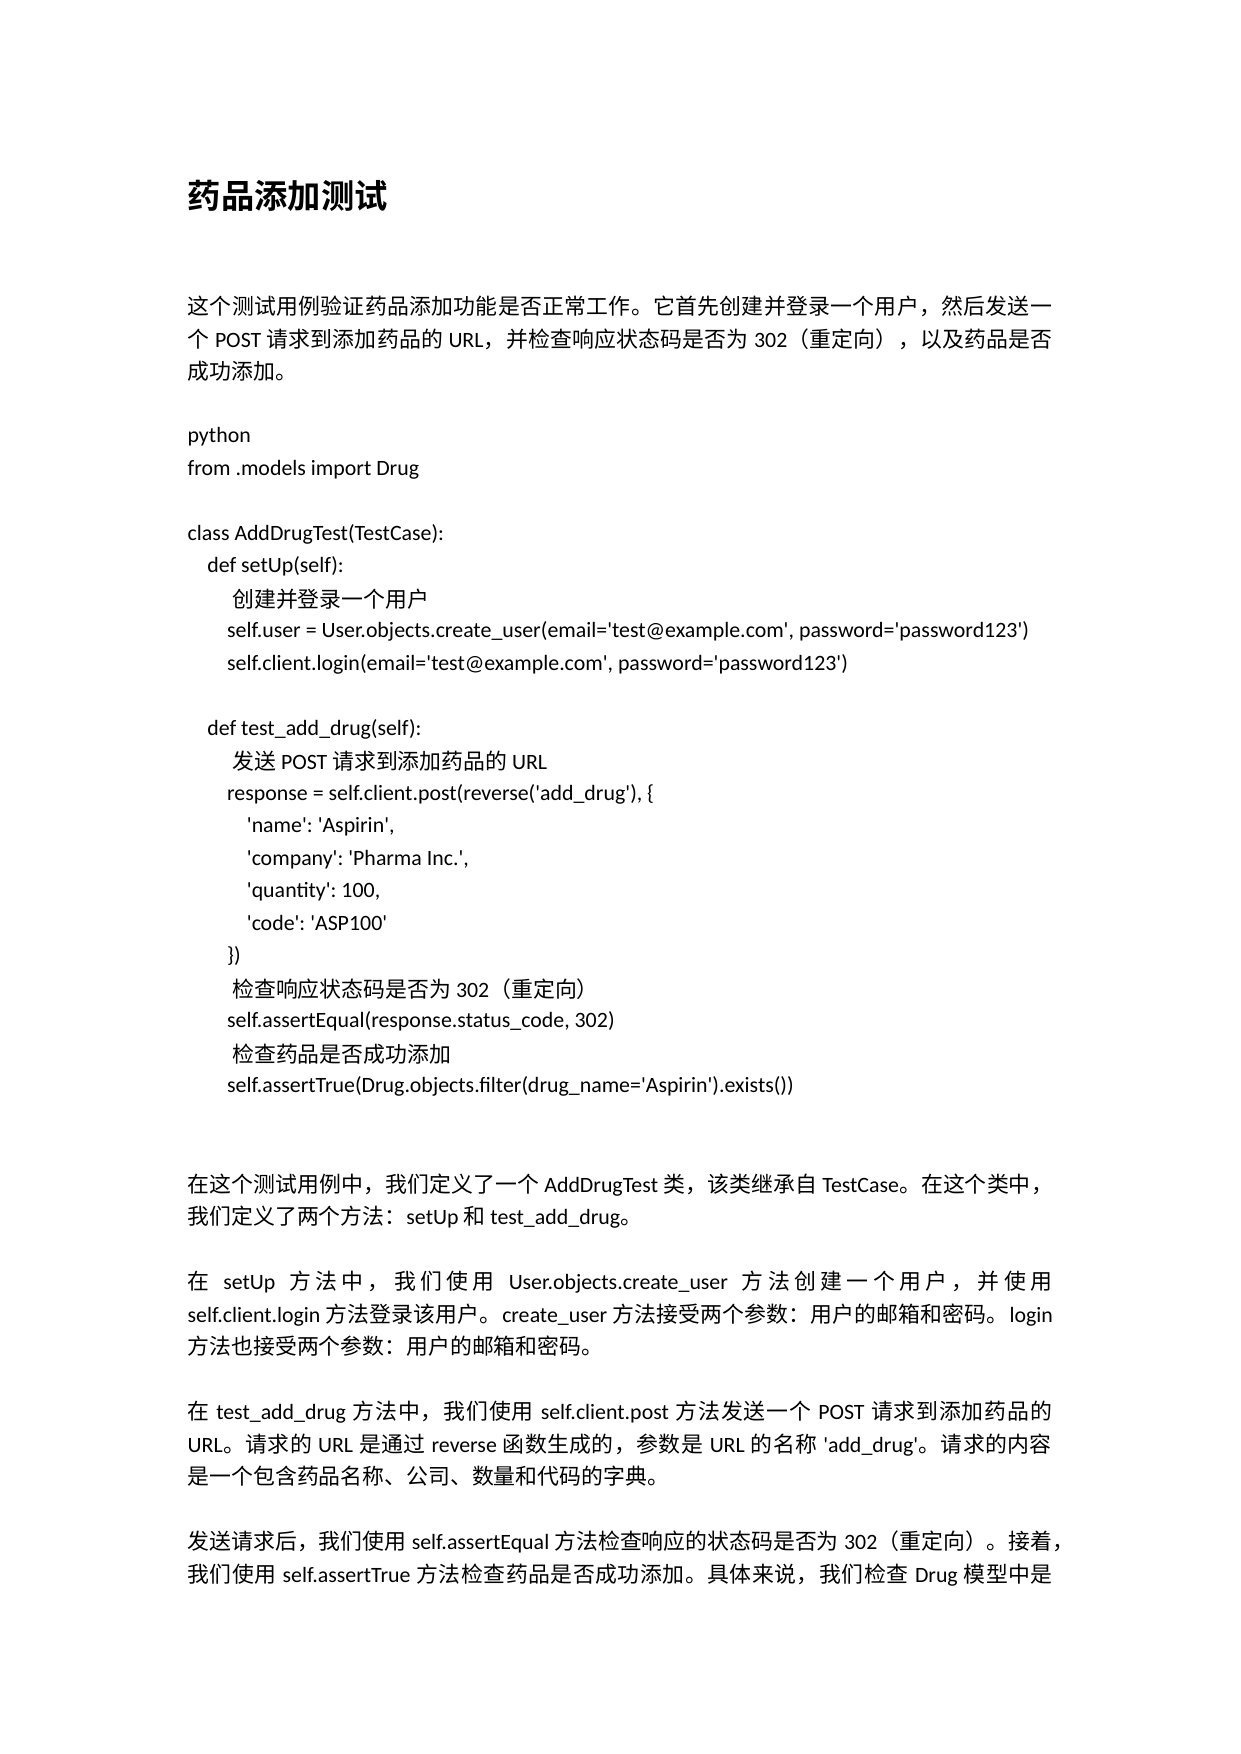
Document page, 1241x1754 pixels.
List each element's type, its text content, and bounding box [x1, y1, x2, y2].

text self.user = User.objects.create_user(email='test@example.com', password='password123') [187, 614, 1053, 646]
text 创建并登录一个用户 [187, 581, 1053, 614]
subtitle 药品添加测试 [187, 162, 1053, 227]
text 'company': 'Pharma Inc.', [187, 841, 1053, 874]
text 检查响应状态码是否为 302（重定向） [187, 971, 1053, 1004]
text 发送 POST 请求到添加药品的 URL [187, 744, 1053, 776]
text def test_add_drug(self): [187, 711, 1053, 744]
text def setUp(self): [187, 549, 1053, 581]
text }) [187, 939, 1053, 971]
text 'code': 'ASP100' [187, 906, 1053, 939]
text response = self.client.post(reverse('add_drug'), { [187, 776, 1053, 809]
text 'quantity': 100, [187, 874, 1053, 906]
text 'name': 'Aspirin', [187, 809, 1053, 841]
text self.client.login(email='test@example.com', password='password123') [187, 646, 1053, 679]
text self.assertTrue(Drug.objects.filter(drug_name='Aspirin').exists()) [187, 1069, 1053, 1101]
text 检查药品是否成功添加 [187, 1036, 1053, 1069]
text 在这个测试用例中，我们定义了一个 AddDrugTest 类，该类继承自 TestCase。在这个类中，我们定义了两个方法：setUp 和 test_add_drug。 [187, 1166, 1053, 1231]
text 在 setUp 方法中，我们使用 User.objects.create_user 方法创建一个用户，并使用 self.client.login 方法登录该用户。create_user 方法接受两个参数：用户的邮箱和密码。login 方法也接受两个参数：用户的邮箱和密码。 [187, 1264, 1053, 1361]
text from .models import Drug [187, 451, 1053, 484]
text 在 test_add_drug 方法中，我们使用 self.client.post 方法发送一个 POST 请求到添加药品的 URL。请求的 URL 是通过 reverse 函数生成的，参数是 URL 的名称 'add_drug'。请求的内容是一个包含药品名称、公司、数量和代码的字典。 [187, 1394, 1053, 1491]
text 这个测试用例验证药品添加功能是否正常工作。它首先创建并登录一个用户，然后发送一个 POST 请求到添加药品的 URL，并检查响应状态码是否为 302（重定向），以及药品是否成功添加。 [187, 289, 1053, 386]
text self.assertEqual(response.status_code, 302) [187, 1004, 1053, 1036]
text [187, 1524, 1053, 1589]
text python [187, 419, 1053, 451]
text class AddDrugTest(TestCase): [187, 516, 1053, 549]
